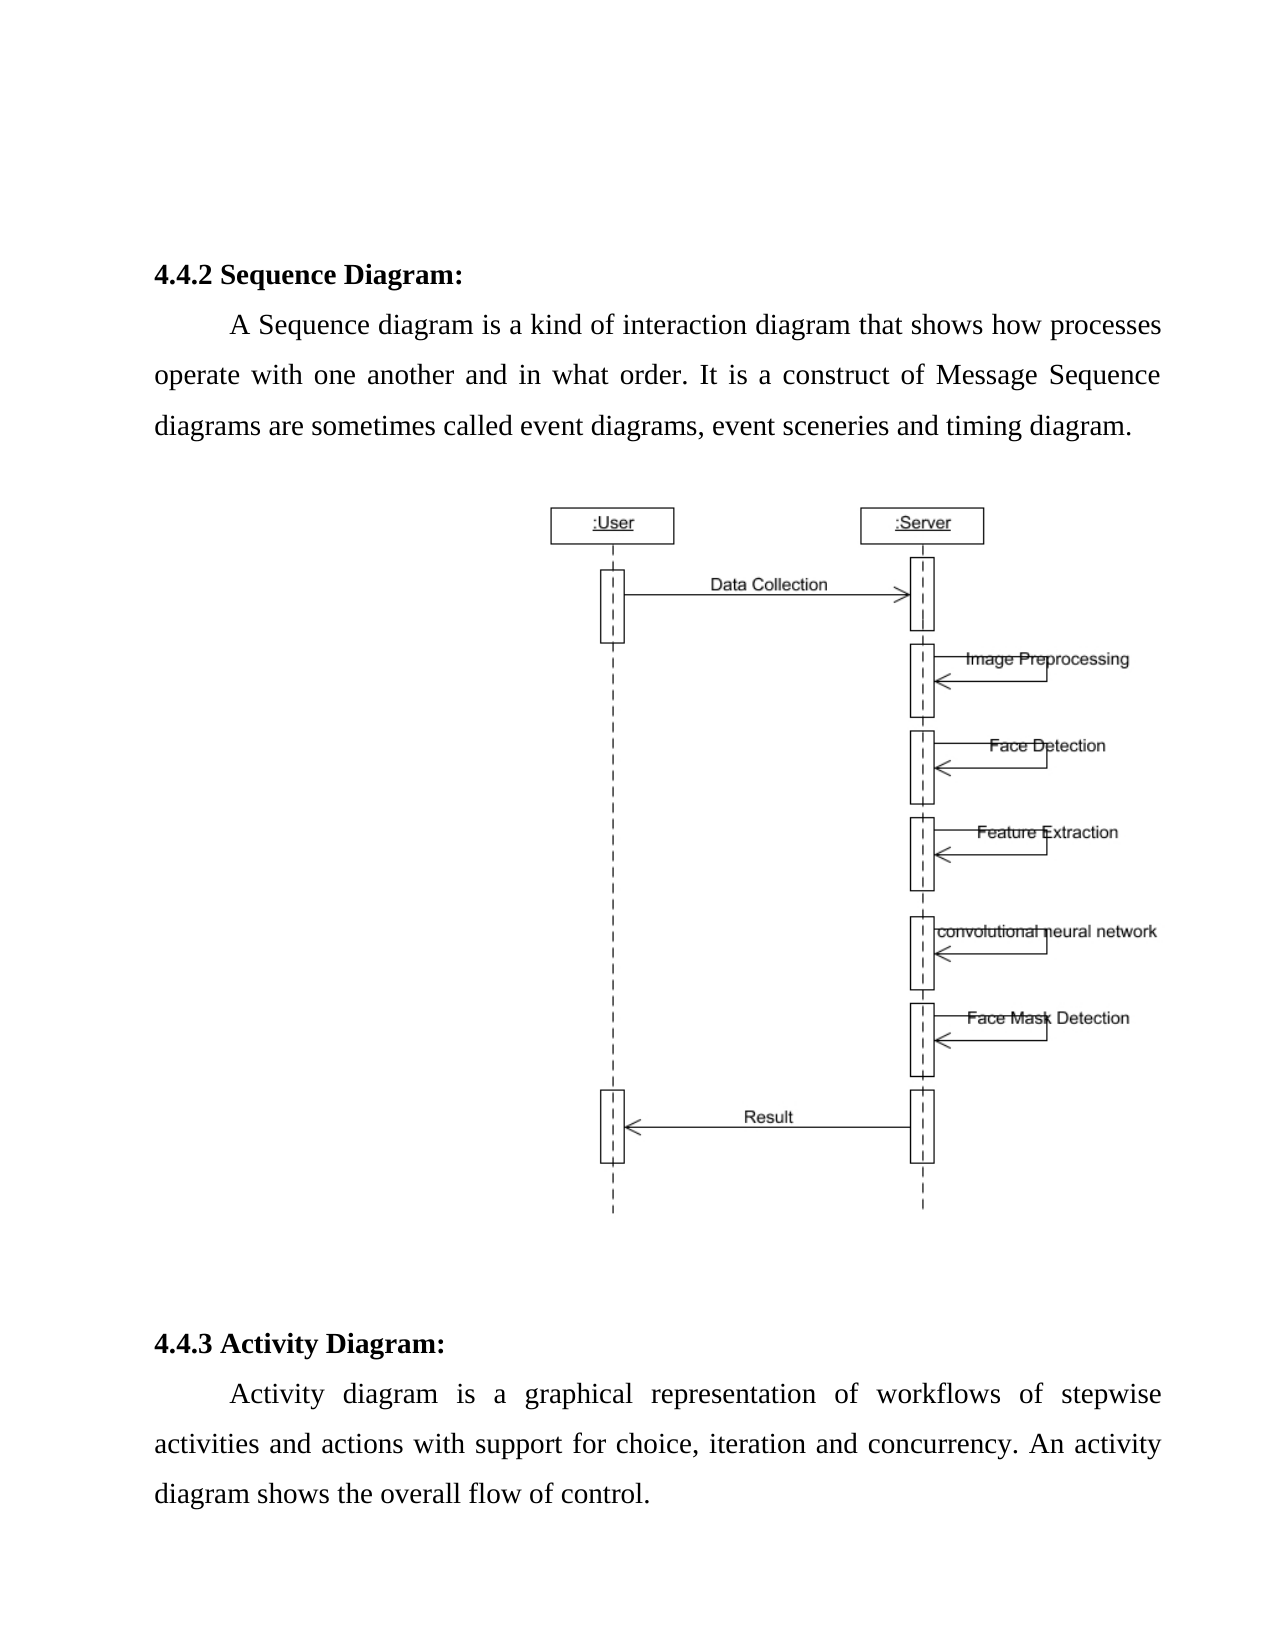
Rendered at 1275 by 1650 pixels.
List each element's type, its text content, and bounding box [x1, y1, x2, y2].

text Activity diagram is a graphical representation of workflows of stepwise activities and actions with support for choice, iteration and concurrency. An activity diagram shows the overall flow of control. [154, 1376, 1162, 1510]
text A Sequence diagram is a kind of interaction diagram that shows how processes operate with one another and in what order. It is a construct of Message Sequence diagrams are sometimes called event diagrams, event sceneries and timing diagram. [154, 307, 1162, 441]
text 4.4.2 Sequence Diagram: [154, 257, 1162, 290]
picture [154, 458, 1205, 1263]
text 4.4.3 Activity Diagram: [154, 1326, 1162, 1359]
